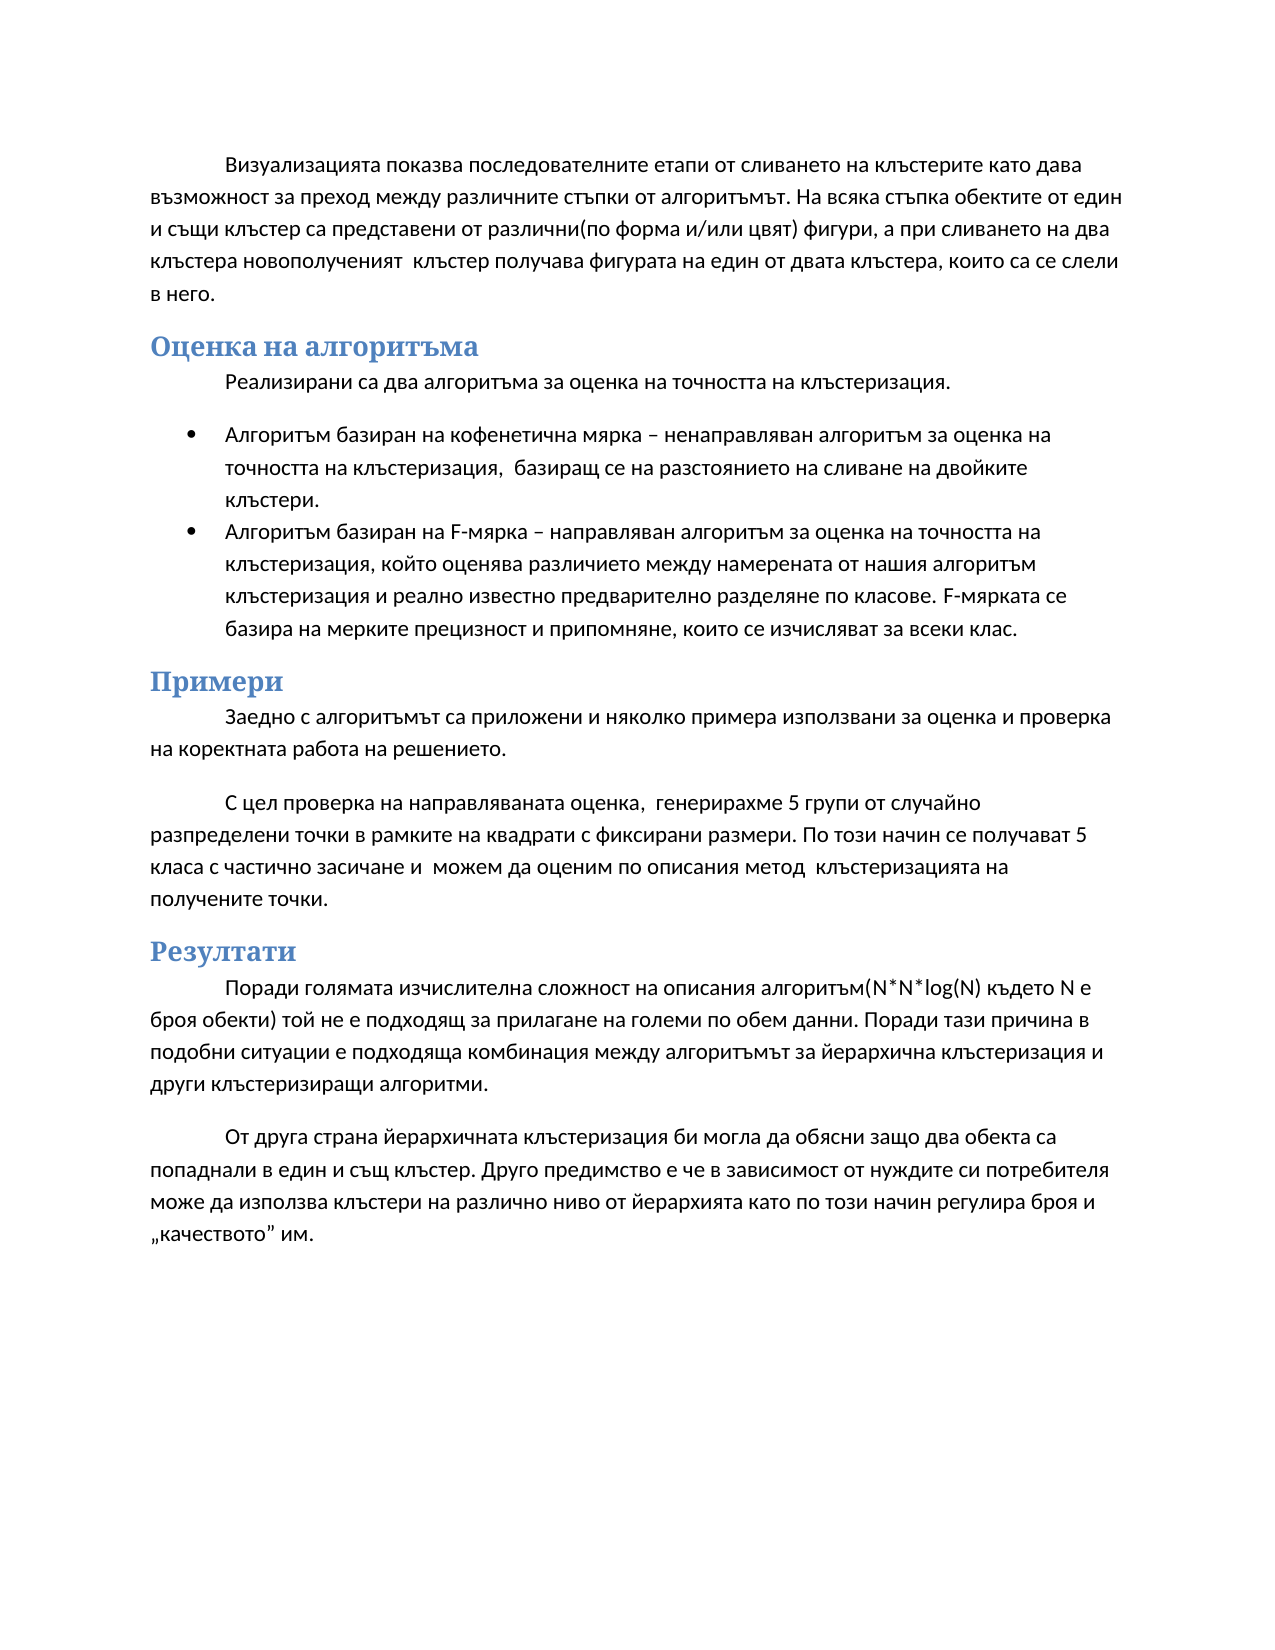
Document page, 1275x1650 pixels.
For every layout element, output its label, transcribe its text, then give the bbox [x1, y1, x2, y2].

subtitle Примери [150, 667, 1125, 698]
subtitle Резултати [150, 937, 1125, 968]
text Заедно с алгоритъмът са приложени и няколко примера използвани за оценка и проверка на коректната работа на решението. [150, 702, 1125, 763]
text Реализирани са два алгоритъма за оценка на точността на клъстеризация. [150, 367, 1125, 396]
text С цел проверка на направляваната оценка, генерирахме 5 групи от случайно разпределени точки в рамките на квадрати с фиксирани размери. По този начин се получават 5 класа с частично засичане и можем да оценим по описания метод клъстеризацията на получените точки. [150, 788, 1125, 912]
text Визуализацията показва последователните етапи от сливането на клъстерите като дава възможност за преход между различните стъпки от алгоритъмът. На всяка стъпка обектите от един и същи клъстер са представени от различни(по форма и/или цвят) фигури, а при сливането на два клъстера новополученият клъстер получава фигурата на един от двата клъстера, които са се слели в него. [150, 150, 1125, 307]
list Алгоритъм базиран на F-мярка – направляван алгоритъм за оценка на точността на клъстеризация, който оценява различието между намерената от нашия алгоритъм клъстеризация и реално известно предварително разделяне по класове. F-мярката се базира на мерките прецизност и припомняне, които се изчисляват за всеки клас. [187, 517, 1125, 642]
list Алгоритъм базиран на кофенетична мярка – ненаправляван алгоритъм за оценка на точността на клъстеризация, базиращ се на разстоянието на сливане на двойките клъстери. [187, 421, 1125, 513]
subtitle Оценка на алгоритъма [150, 332, 1125, 363]
text От друга страна йерархичната клъстеризация би могла да обясни защо два обекта са попаднали в един и същ клъстер. Друго предимство е че в зависимост от нуждите си потребителя може да използва клъстери на различно ниво от йерархията като по този начин регулира броя и „качеството” им. [150, 1122, 1125, 1247]
text Поради голямата изчислителна сложност на описания алгоритъм(N*N*log(N) където N e броя обекти) той не е подходящ за прилагане на големи по обем данни. Поради тази причина в подобни ситуации е подходяща комбинация между алгоритъмът за йерархична клъстеризация и други клъстеризиращи алгоритми. [150, 973, 1125, 1097]
